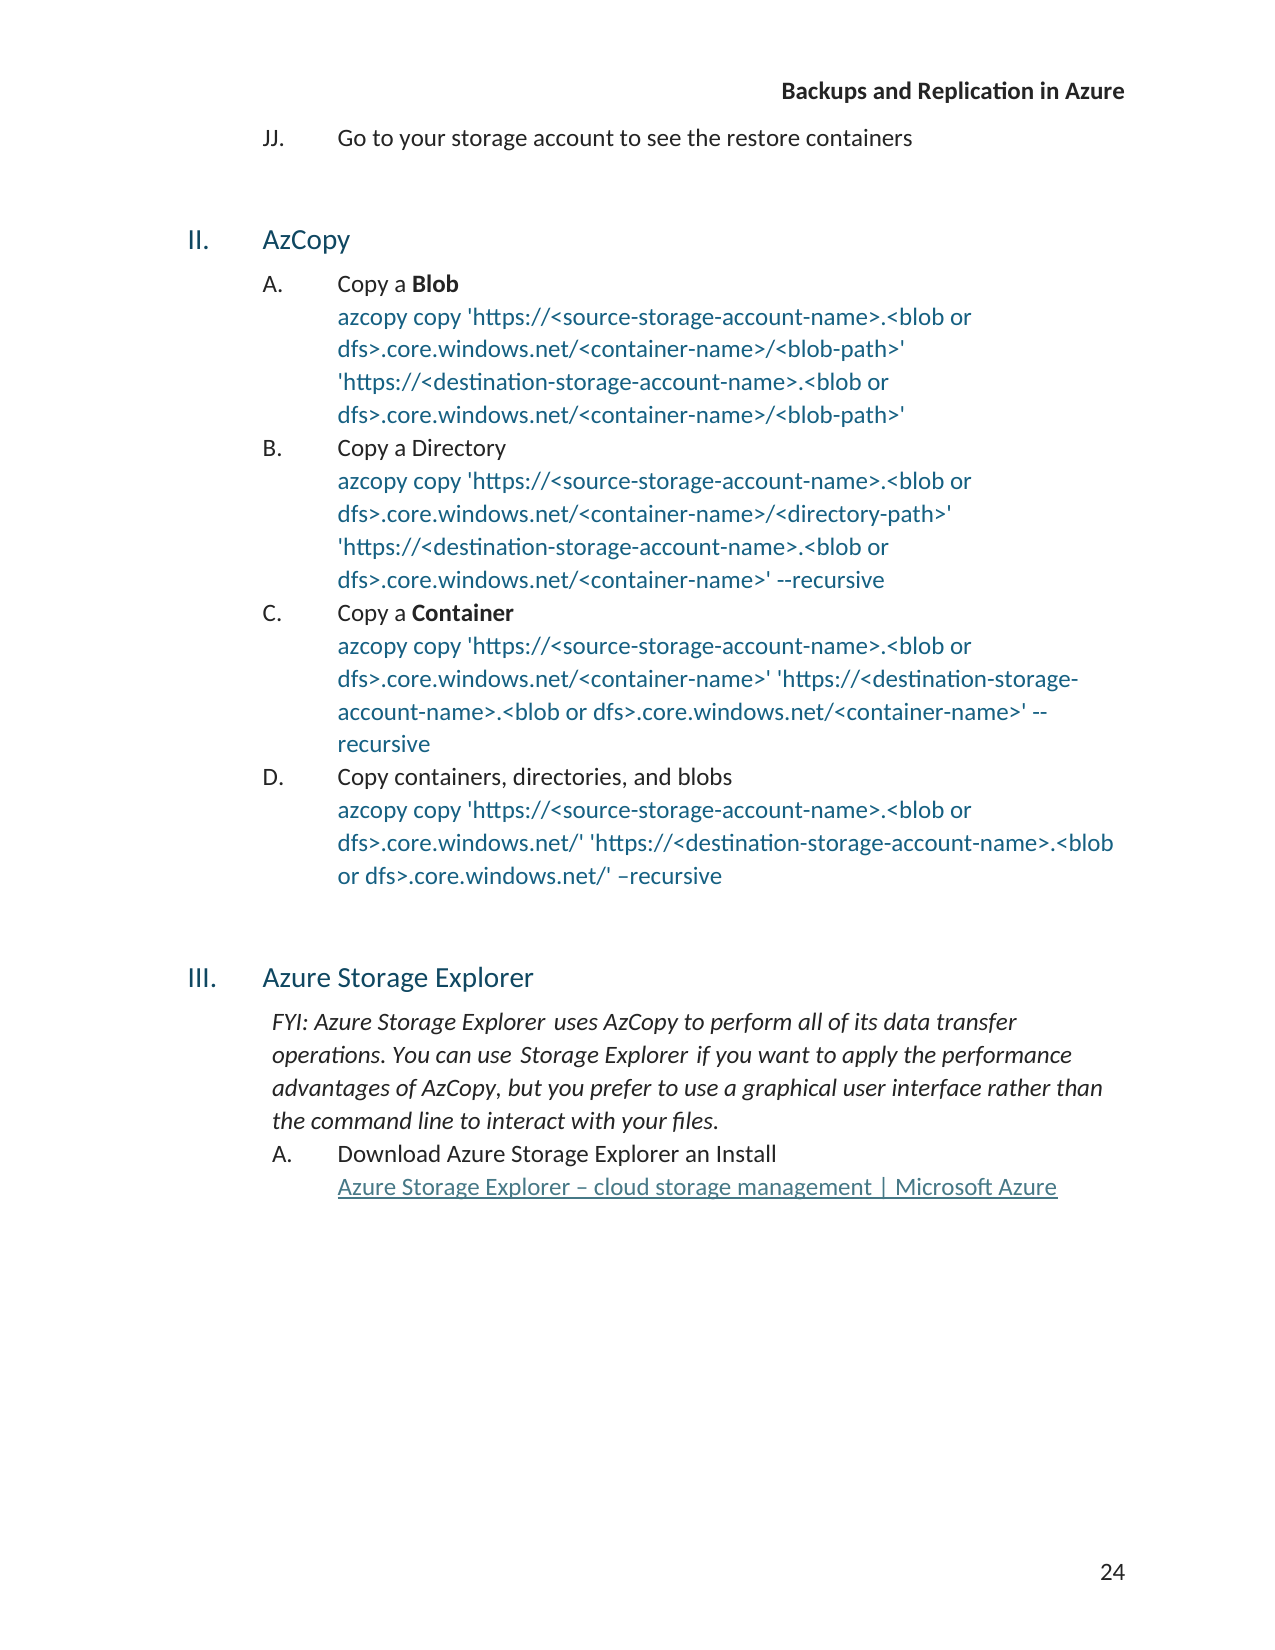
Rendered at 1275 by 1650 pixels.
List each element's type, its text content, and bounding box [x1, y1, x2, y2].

list Copy a Blob [262, 268, 1125, 298]
list azcopy copy 'https://<source-storage-account-name>.<blob or dfs>.core.windows.net/' 'https://<destination-storage-account-name>.<blob or dfs>.core.windows.net/' –recursive [337, 794, 1125, 891]
list Azure Storage Explorer – cloud storage management | Microsoft Azure [337, 1171, 1125, 1201]
list FYI: Azure Storage Explorer uses AzCopy to perform all of its data transfer operations. You can use Storage Explorer if you want to apply the performance advantages of AzCopy, but you prefer to use a graphical user interface rather than the command line to interact with your files. [272, 1006, 1125, 1136]
list Copy a Directory [262, 432, 1125, 463]
list Go to your storage account to see the restore containers [262, 122, 1125, 152]
subtitle Azure Storage Explorer [187, 959, 1125, 995]
list Copy containers, directories, and blobs [262, 762, 1125, 792]
list Copy a Container [262, 597, 1125, 627]
list azcopy copy 'https://<source-storage-account-name>.<blob or dfs>.core.windows.net/<container-name>/<directory-path>' 'https://<destination-storage-account-name>.<blob or dfs>.core.windows.net/<container-name>' --recursive [337, 465, 1125, 594]
list azcopy copy 'https://<source-storage-account-name>.<blob or dfs>.core.windows.net/<container-name>' 'https://<destination-storage-account-name>.<blob or dfs>.core.windows.net/<container-name>' --recursive [337, 630, 1125, 759]
subtitle AzCopy [187, 221, 1125, 257]
list azcopy copy 'https://<source-storage-account-name>.<blob or dfs>.core.windows.net/<container-name>/<blob-path>' 'https://<destination-storage-account-name>.<blob or dfs>.core.windows.net/<container-name>/<blob-path>' [337, 301, 1125, 430]
list Download Azure Storage Explorer an Install [272, 1138, 1125, 1168]
